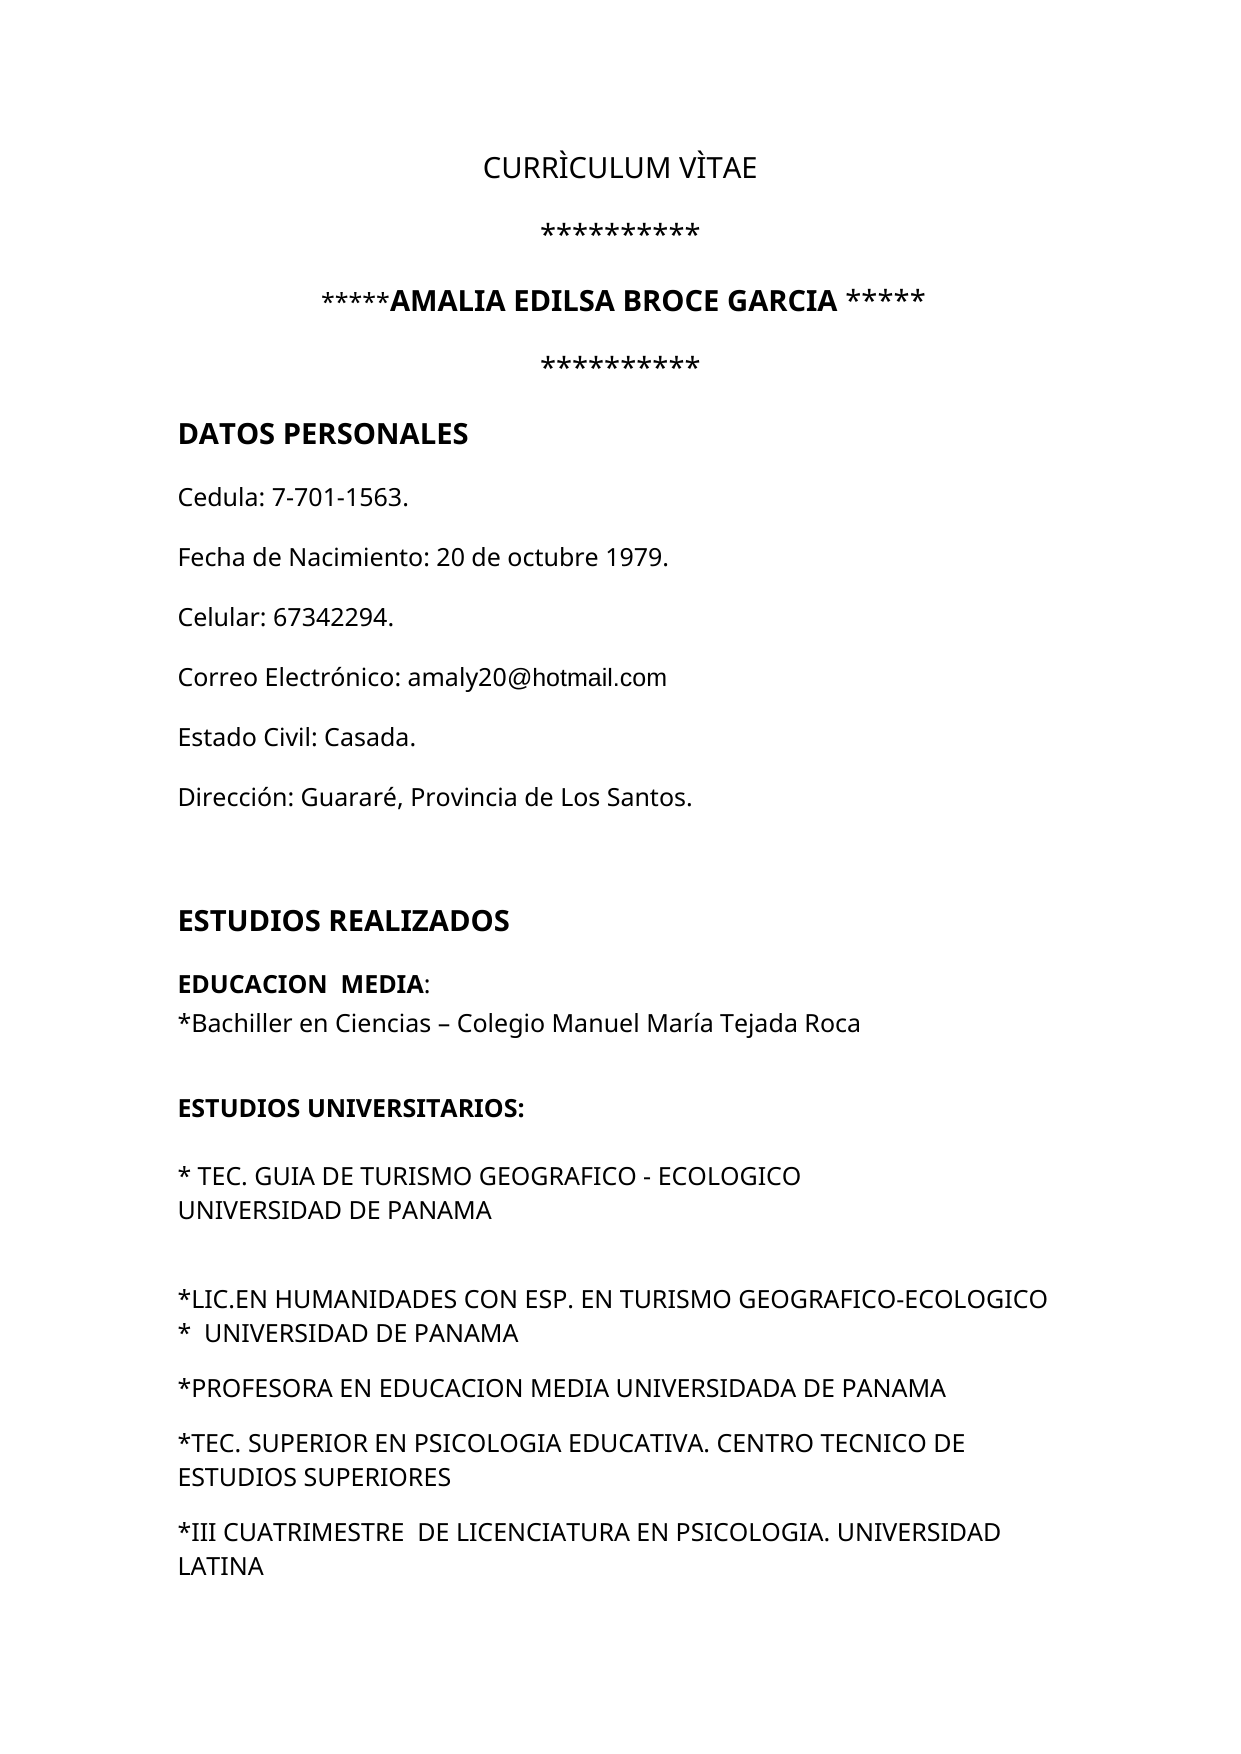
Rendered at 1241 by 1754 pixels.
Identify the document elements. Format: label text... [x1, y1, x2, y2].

text Estado Civil: Casada. [177, 720, 1063, 754]
text Celular: 67342294. [177, 600, 1063, 634]
text UNIVERSIDAD DE PANAMA [177, 1192, 1063, 1227]
text *PROFESORA EN EDUCACION MEDIA UNIVERSIDADA DE PANAMA [177, 1370, 1063, 1404]
text *TEC. SUPERIOR EN PSICOLOGIA EDUCATIVA. CENTRO TECNICO DE ESTUDIOS SUPERIORES [177, 1425, 1063, 1493]
text EDUCACION MEDIA: [177, 966, 1063, 1000]
text ESTUDIOS REALIZADOS [177, 900, 1063, 939]
text ********** [177, 347, 1063, 387]
text *LIC.EN HUMANIDADES CON ESP. EN TURISMO GEOGRAFICO-ECOLOGICO * UNIVERSIDAD DE PANAMA [177, 1281, 1063, 1349]
text Correo Electrónico: amaly20@hotmail.com [177, 660, 1063, 694]
text Dirección: Guararé, Provincia de Los Santos. [177, 780, 1063, 814]
text * TEC. GUIA DE TURISMO GEOGRAFICO - ECOLOGICO [177, 1158, 1063, 1192]
text *****AMALIA EDILSA BROCE GARCIA ***** [177, 281, 1063, 320]
text Cedula: 7-701-1563. [177, 480, 1063, 514]
text ********** [177, 214, 1063, 254]
text ESTUDIOS UNIVERSITARIOS: [177, 1090, 1063, 1124]
text Fecha de Nacimiento: 20 de octubre 1979. [177, 540, 1063, 574]
text *III CUATRIMESTRE DE LICENCIATURA EN PSICOLOGIA. UNIVERSIDAD LATINA [177, 1514, 1063, 1582]
text CURRÌCULUM VÌTAE [177, 148, 1063, 187]
text *Bachiller en Ciencias – Colegio Manuel María Tejada Roca [177, 1006, 1063, 1039]
text DATOS PERSONALES [177, 413, 1063, 453]
